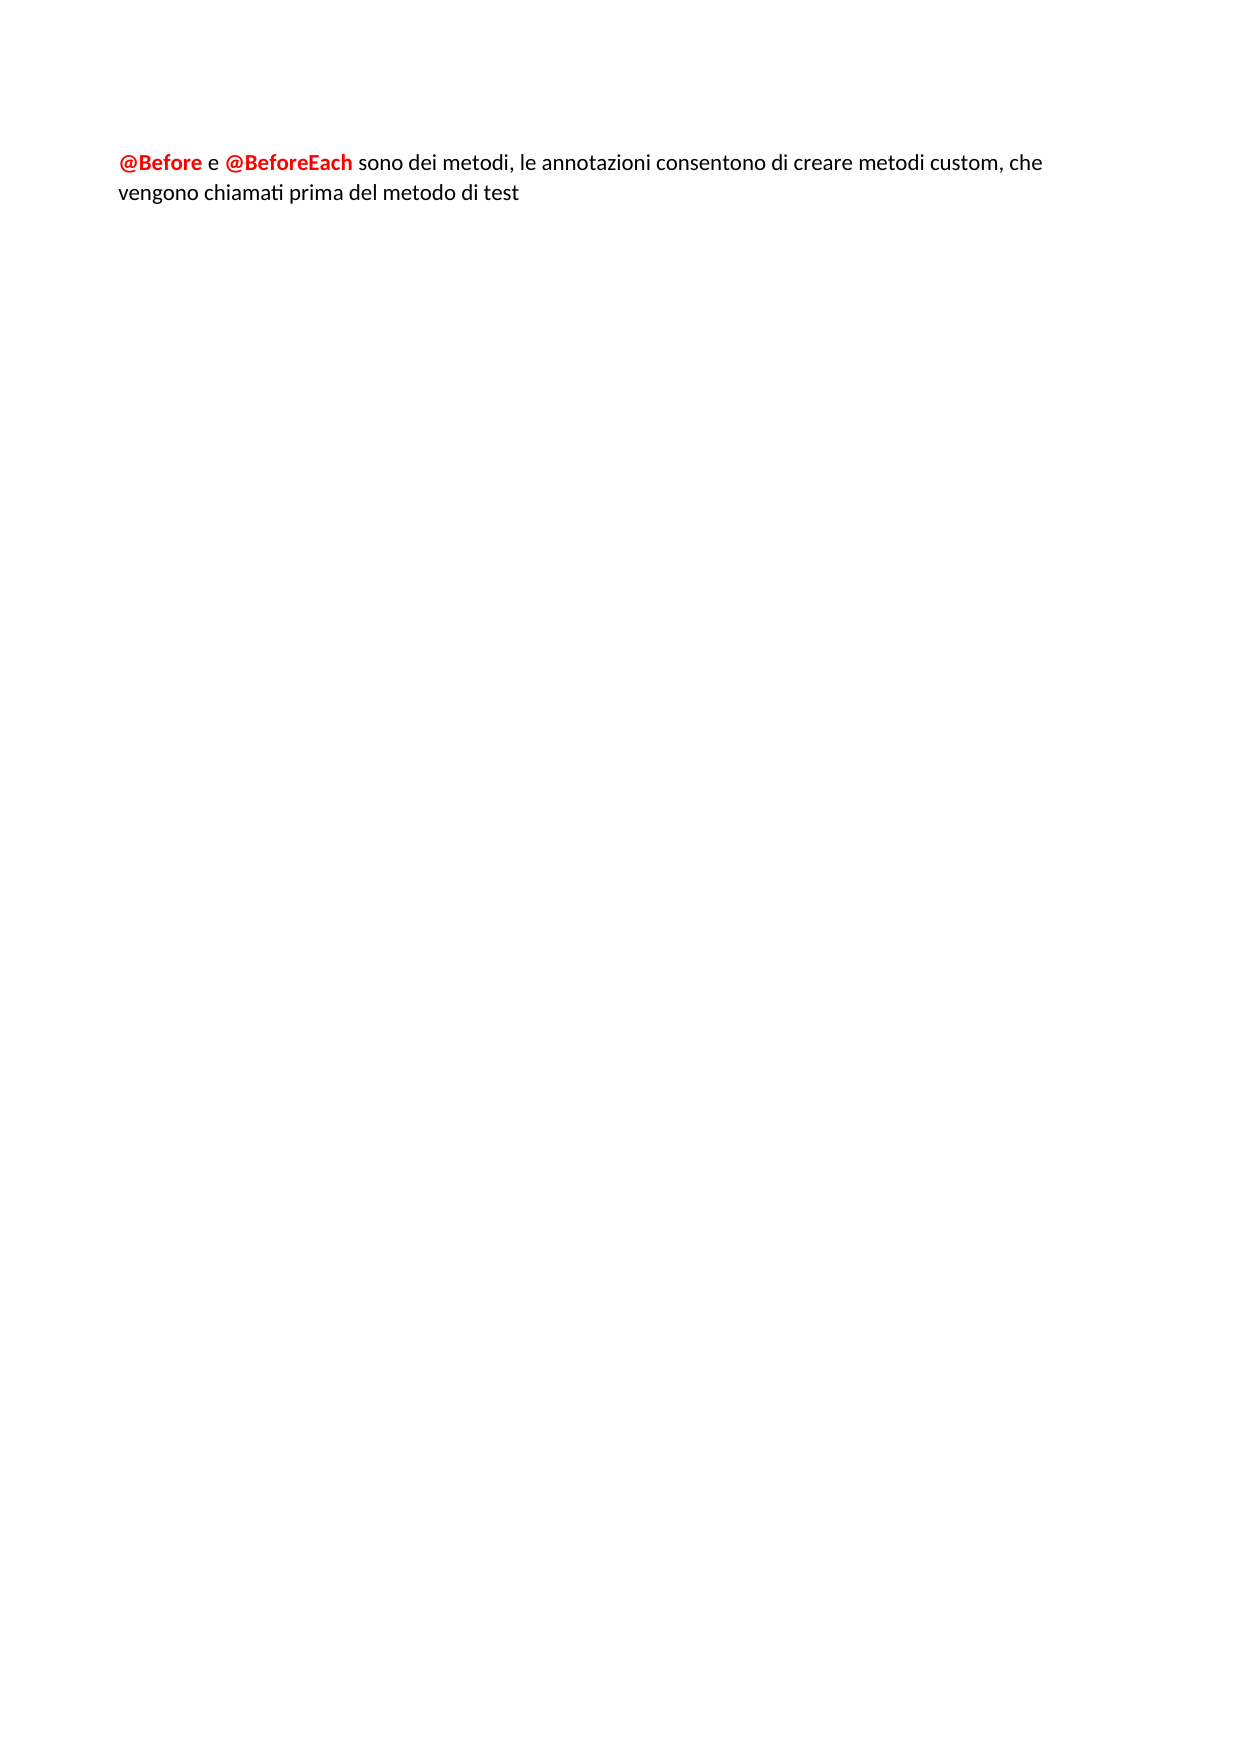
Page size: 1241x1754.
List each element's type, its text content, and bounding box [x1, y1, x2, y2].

text @Before e @BeforeEach sono dei metodi, le annotazioni consentono di creare metodi custom, che vengono chiamati prima del metodo di test [118, 148, 1122, 206]
